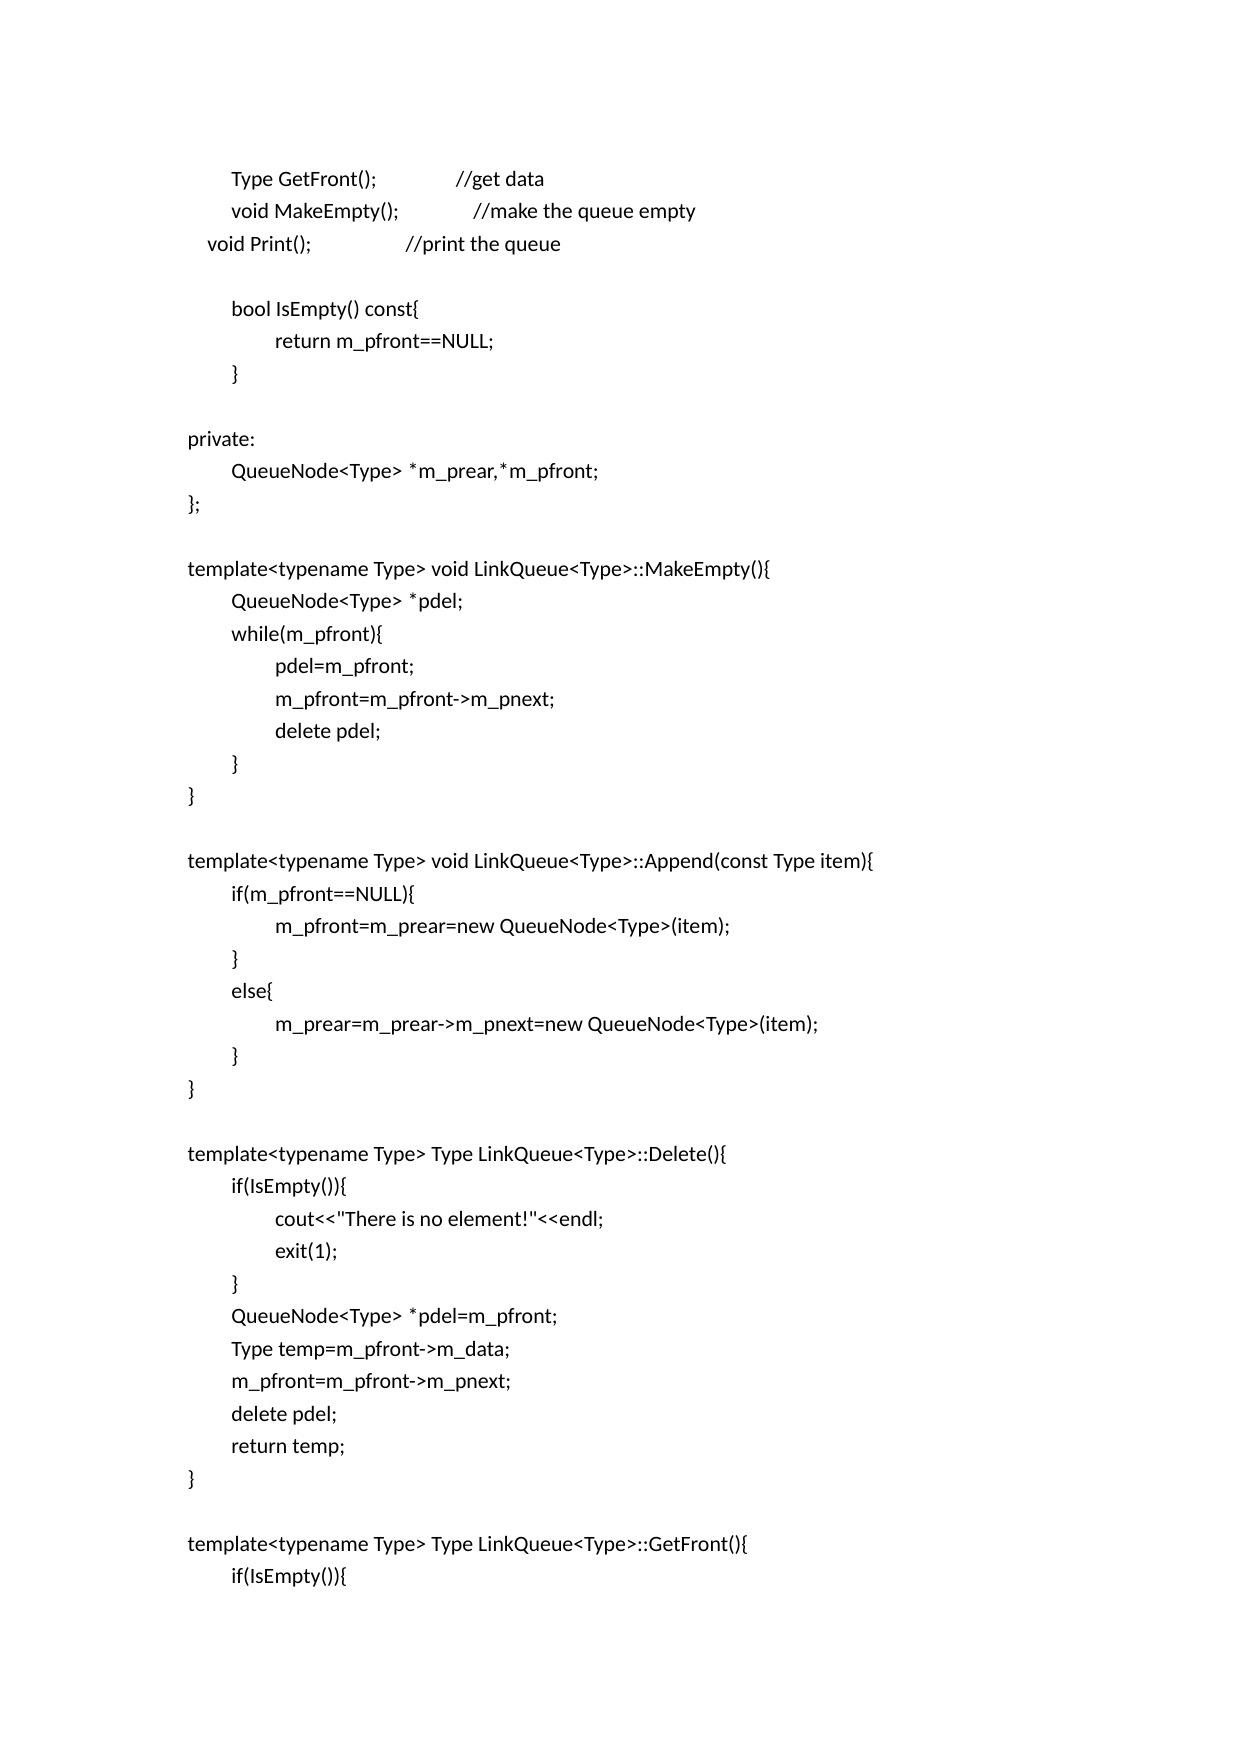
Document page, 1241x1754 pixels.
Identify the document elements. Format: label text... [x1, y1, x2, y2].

text template<typename Type> Type LinkQueue<Type>::GetFront(){ [187, 1527, 1053, 1559]
text cout<<"There is no element!"<<endl; [187, 1202, 1053, 1234]
text void MakeEmpty(); //make the queue empty [187, 194, 1053, 227]
text template<typename Type> Type LinkQueue<Type>::Delete(){ [187, 1137, 1053, 1169]
text }; [187, 487, 1053, 519]
text Type temp=m_pfront->m_data; [187, 1332, 1053, 1364]
text bool IsEmpty() const{ [187, 292, 1053, 324]
text template<typename Type> void LinkQueue<Type>::MakeEmpty(){ [187, 552, 1053, 584]
text if(IsEmpty()){ [187, 1559, 1053, 1592]
text void Print(); //print the queue [187, 227, 1053, 259]
text return temp; [187, 1429, 1053, 1462]
text QueueNode<Type> *pdel; [187, 584, 1053, 617]
text exit(1); [187, 1234, 1053, 1267]
text else{ [187, 974, 1053, 1007]
text m_pfront=m_pfront->m_pnext; [187, 1364, 1053, 1397]
text } [187, 357, 1053, 389]
text m_prear=m_prear->m_pnext=new QueueNode<Type>(item); [187, 1007, 1053, 1039]
text } [187, 1072, 1053, 1104]
text } [187, 1039, 1053, 1072]
text template<typename Type> void LinkQueue<Type>::Append(const Type item){ [187, 844, 1053, 877]
text delete pdel; [187, 714, 1053, 747]
text while(m_pfront){ [187, 617, 1053, 649]
text pdel=m_pfront; [187, 649, 1053, 682]
text } [187, 942, 1053, 974]
text m_pfront=m_prear=new QueueNode<Type>(item); [187, 909, 1053, 942]
text Type GetFront(); //get data [187, 162, 1053, 194]
text QueueNode<Type> *m_prear,*m_pfront; [187, 454, 1053, 487]
text return m_pfront==NULL; [187, 324, 1053, 357]
text } [187, 1462, 1053, 1494]
text delete pdel; [187, 1397, 1053, 1429]
text private: [187, 422, 1053, 454]
text } [187, 779, 1053, 812]
text } [187, 1267, 1053, 1299]
text } [187, 747, 1053, 779]
text if(IsEmpty()){ [187, 1169, 1053, 1202]
text if(m_pfront==NULL){ [187, 877, 1053, 909]
text m_pfront=m_pfront->m_pnext; [187, 682, 1053, 714]
text QueueNode<Type> *pdel=m_pfront; [187, 1299, 1053, 1332]
